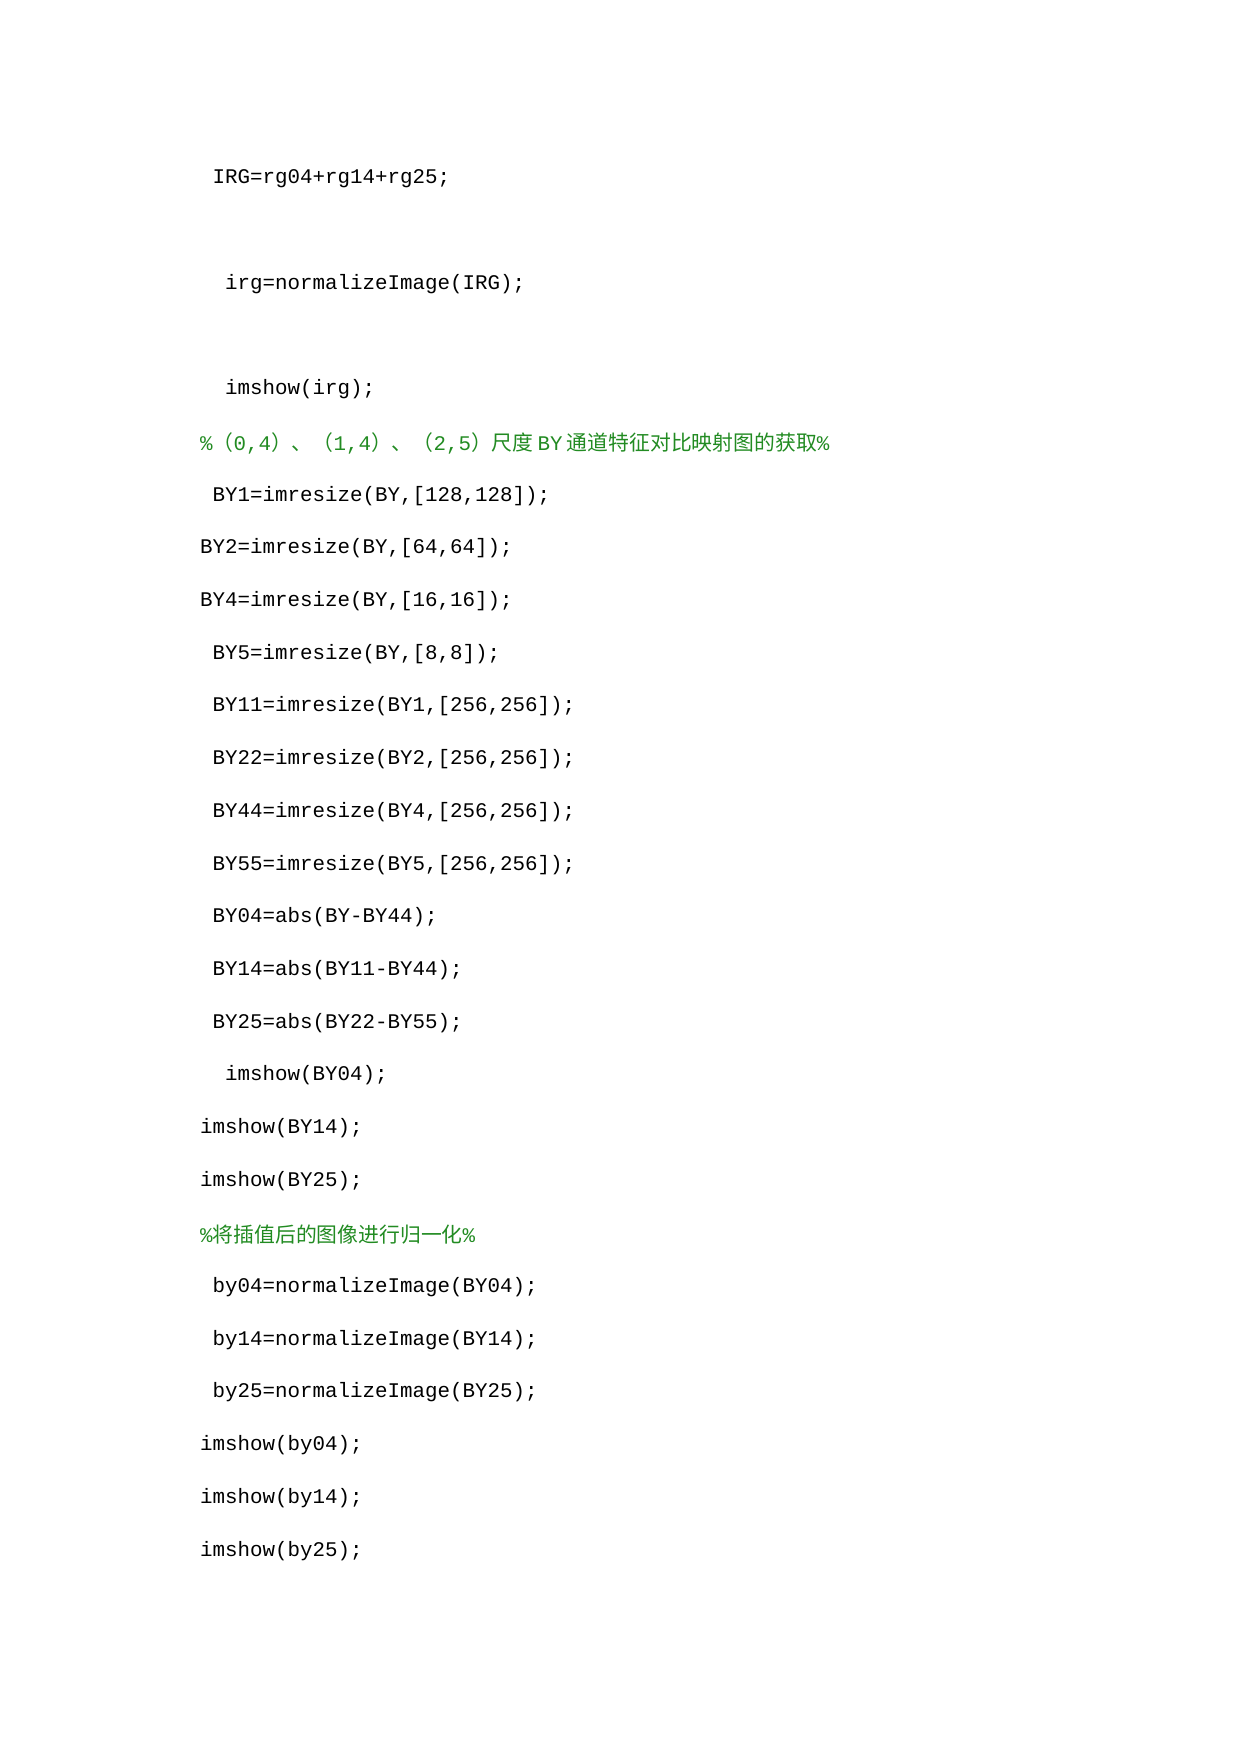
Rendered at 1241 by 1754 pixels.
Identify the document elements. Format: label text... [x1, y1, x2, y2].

text BY1=imresize(BY,[128,128]); [187, 479, 1053, 512]
text BY22=imresize(BY2,[256,256]); [187, 743, 1053, 775]
text imshow(by04); [187, 1429, 1053, 1461]
text IRG=rg04+rg14+rg25; [187, 162, 1053, 194]
text BY2=imresize(BY,[64,64]); [187, 532, 1053, 564]
text imshow(by25); [187, 1534, 1053, 1567]
text imshow(irg); [187, 373, 1053, 405]
text imshow(BY04); [187, 1059, 1053, 1091]
text BY04=abs(BY-BY44); [187, 901, 1053, 933]
text BY55=imresize(BY5,[256,256]); [187, 848, 1053, 881]
text by04=normalizeImage(BY04); [187, 1271, 1053, 1303]
text %（0,4）、（1,4）、（2,5）尺度BY通道特征对比映射图的获取% [187, 426, 1053, 458]
text BY4=imresize(BY,[16,16]); [187, 584, 1053, 617]
text irg=normalizeImage(IRG); [187, 267, 1053, 300]
text BY44=imresize(BY4,[256,256]); [187, 795, 1053, 828]
text BY14=abs(BY11-BY44); [187, 953, 1053, 986]
text BY5=imresize(BY,[8,8]); [187, 637, 1053, 670]
text %将插值后的图像进行归一化% [187, 1217, 1053, 1249]
text imshow(BY14); [187, 1112, 1053, 1144]
text imshow(by14); [187, 1482, 1053, 1514]
text BY11=imresize(BY1,[256,256]); [187, 690, 1053, 722]
text BY25=abs(BY22-BY55); [187, 1006, 1053, 1039]
text by14=normalizeImage(BY14); [187, 1323, 1053, 1356]
text imshow(BY25); [187, 1164, 1053, 1197]
text by25=normalizeImage(BY25); [187, 1376, 1053, 1409]
